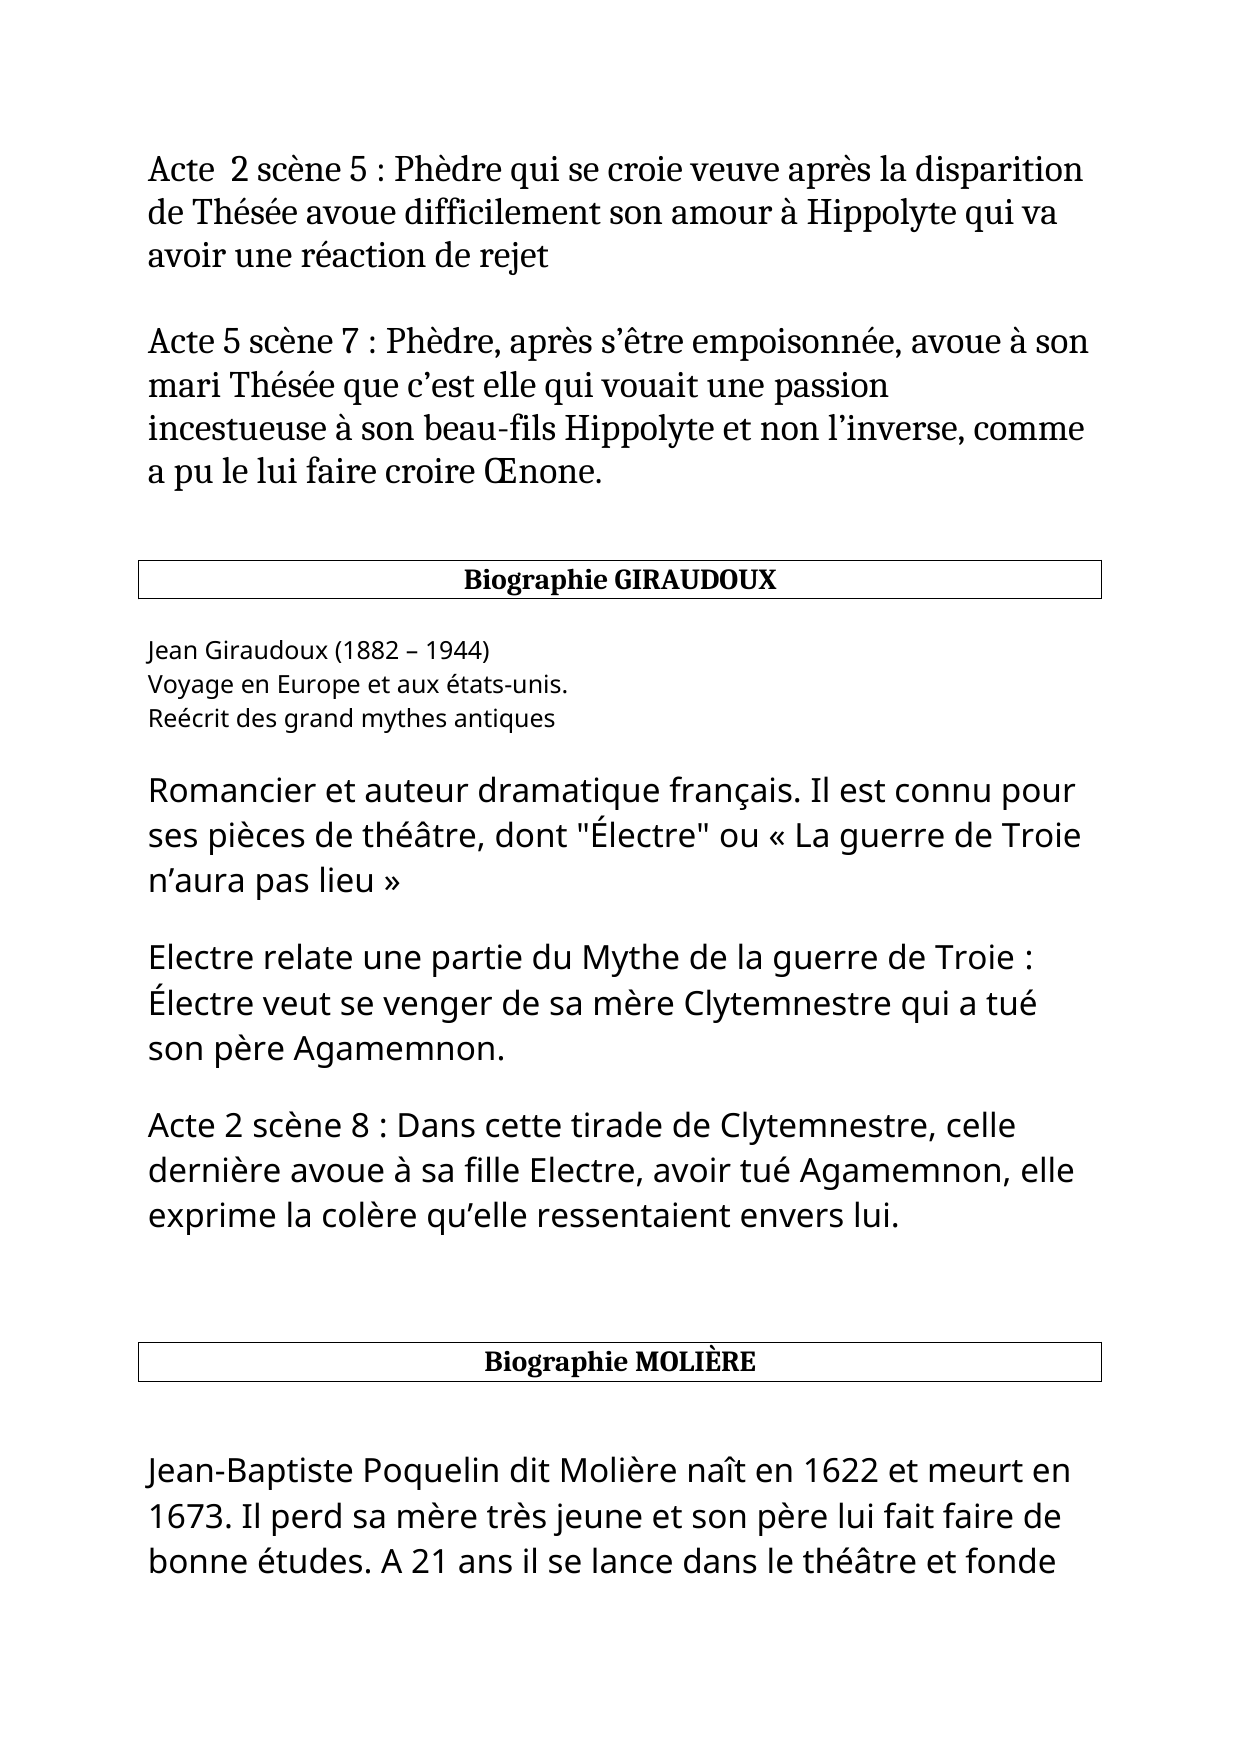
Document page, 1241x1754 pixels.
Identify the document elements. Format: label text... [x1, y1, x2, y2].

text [148, 1447, 1093, 1583]
text Romancier et auteur dramatique français. Il est connu pour ses pièces de théâtre, dont "Électre" ou « La guerre de Troie n’aura pas lieu » [148, 766, 1093, 903]
text Acte 2 scène 8 : Dans cette tirade de Clytemnestre, celle dernière avoue à sa fille Electre, avoir tué Agamemnon, elle exprime la colère qu’elle ressentaient envers lui. [148, 1101, 1093, 1238]
text Biographie GIRAUDOUX [139, 561, 1101, 598]
text Electre relate une partie du Mythe de la guerre de Troie : Électre veut se venger de sa mère Clytemnestre qui a tué son père Agamemnon. [148, 934, 1093, 1070]
text Biographie MOLIÈRE [139, 1343, 1101, 1381]
text Voyage en Europe et aux états-unis. [148, 667, 1093, 701]
text Acte 5 scène 7 : Phèdre, après s’être empoisonnée, avoue à son mari Thésée que c’est elle qui vouait une passion incestueuse à son beau-fils Hippolyte et non l’inverse, comme a pu le lui faire croire Œnone. [148, 320, 1093, 493]
text Acte 2 scène 5 : Phèdre qui se croie veuve après la disparition de Thésée avoue difficilement son amour à Hippolyte qui va avoir une réaction de rejet [148, 148, 1093, 277]
text Jean Giraudoux (1882 – 1944) [148, 633, 1093, 667]
text Reécrit des grand mythes antiques [148, 701, 1093, 735]
